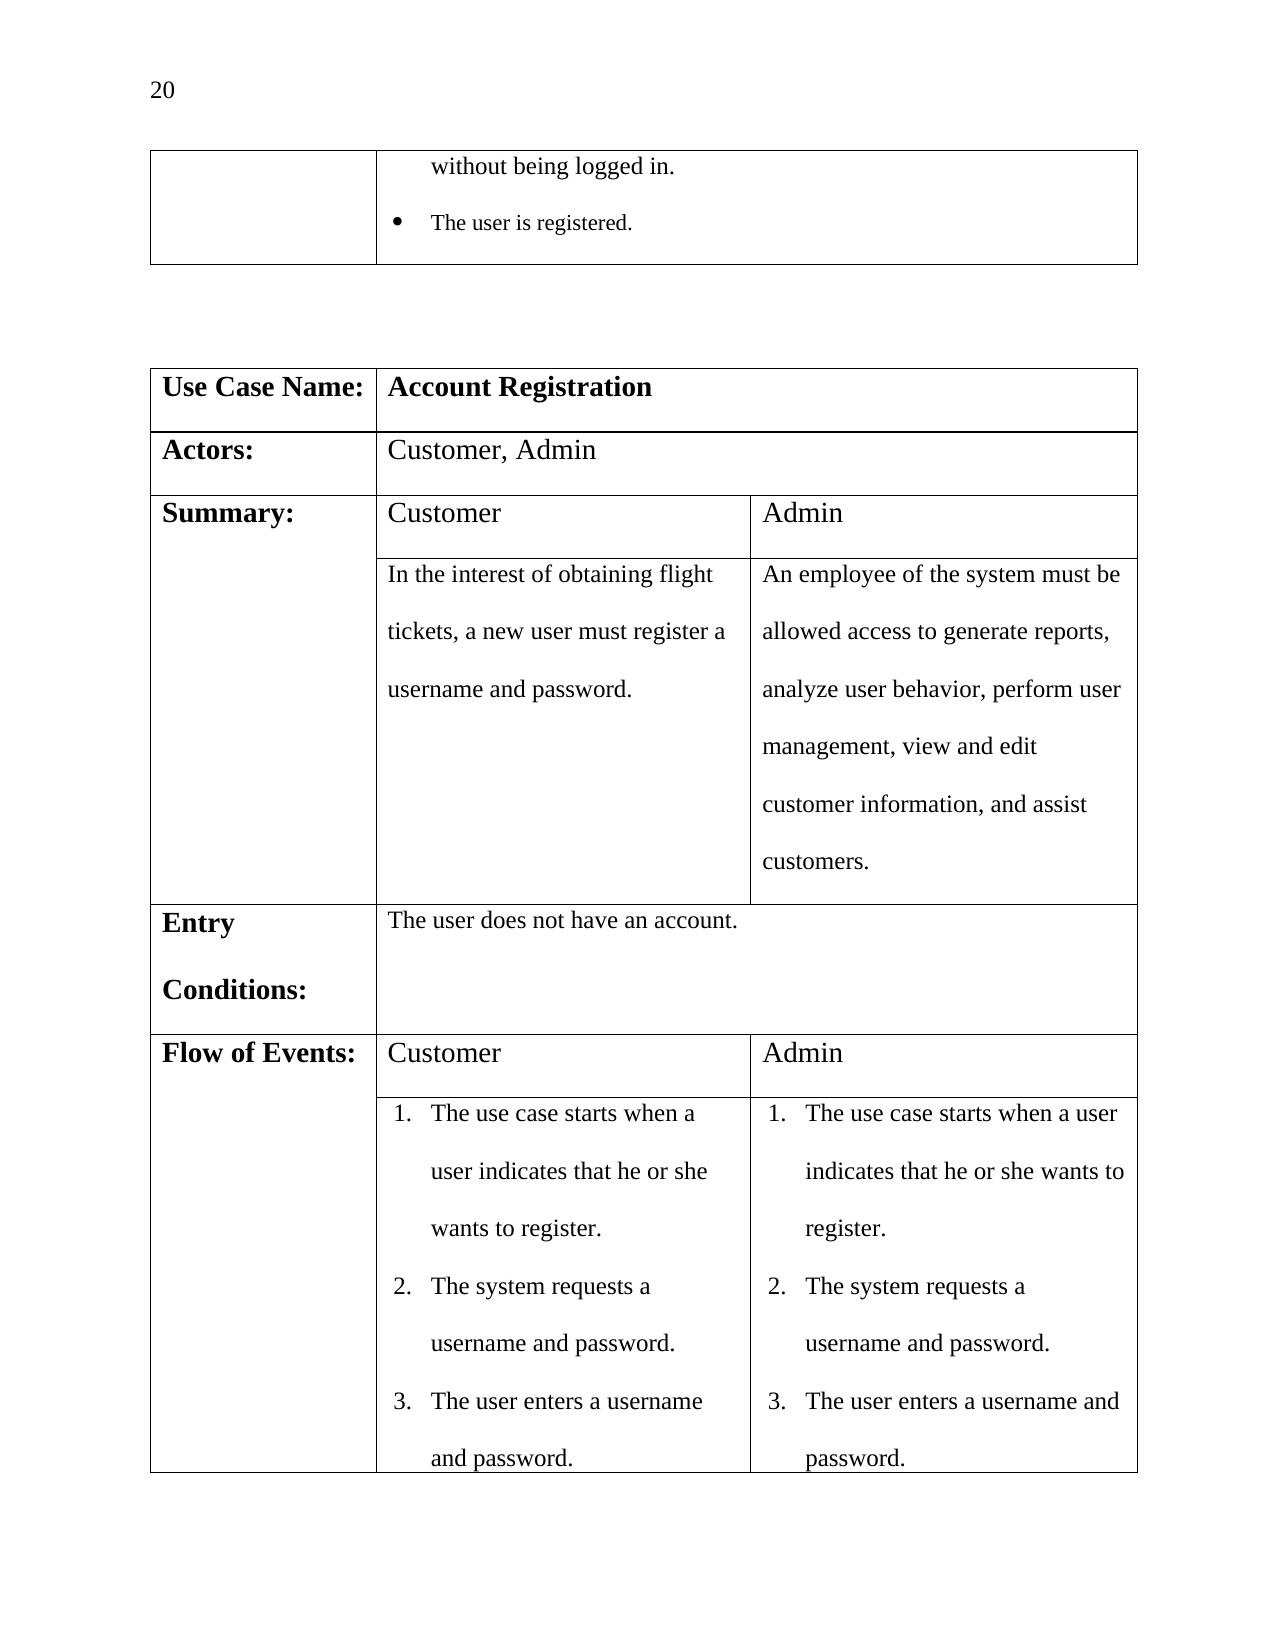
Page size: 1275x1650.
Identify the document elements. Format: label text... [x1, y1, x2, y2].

table_header Account Registration [377, 369, 1137, 431]
table_cell Customer, Admin [377, 433, 1137, 494]
table_header Use Case Name: [151, 369, 376, 431]
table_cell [377, 1098, 750, 1472]
table_cell Entry Conditions: [151, 905, 376, 1034]
table_cell Flow of Events: [151, 1035, 376, 1472]
table_cell Admin [751, 1035, 1137, 1097]
table_cell An employee of the system must be allowed access to generate reports, analyze user behavior, perform user management, view and edit customer information, and assist customers. [751, 559, 1137, 904]
table_cell Customer [377, 496, 750, 558]
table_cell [377, 151, 1137, 264]
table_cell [751, 1098, 1137, 1472]
table_cell Summary: [151, 496, 376, 904]
table_cell Customer [377, 1035, 750, 1097]
table_cell Actors: [151, 433, 376, 494]
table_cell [151, 151, 376, 264]
table_cell The user does not have an account. [377, 905, 1137, 1034]
table_cell In the interest of obtaining flight tickets, a new user must register a username and password. [377, 559, 750, 904]
table_cell Admin [751, 496, 1137, 558]
